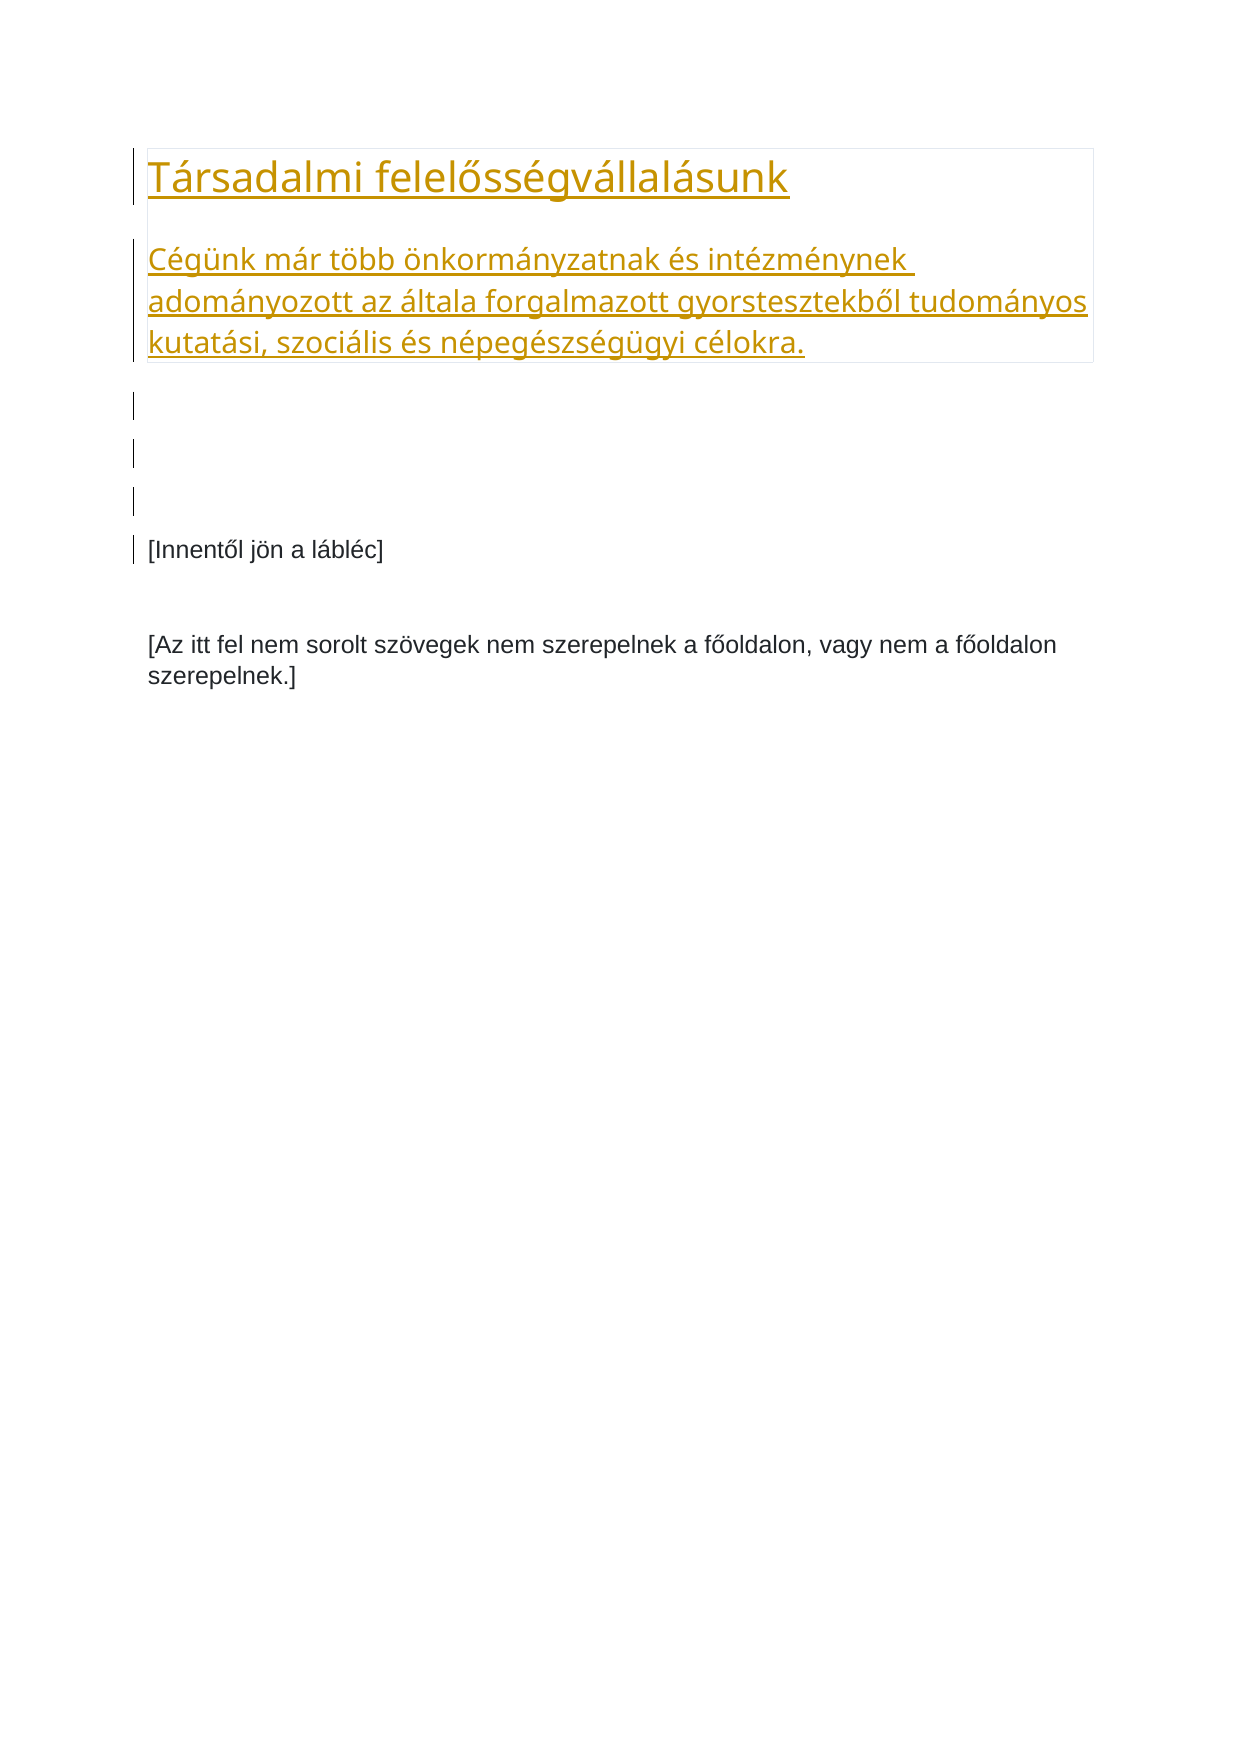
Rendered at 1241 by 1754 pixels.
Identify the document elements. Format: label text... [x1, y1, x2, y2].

text [Innentől jön a lábléc] [148, 535, 1093, 563]
text [Az itt fel nem sorolt szövegek nem szerepelnek a főoldalon, vagy nem a főoldalon szerepelnek.] [148, 630, 1093, 690]
